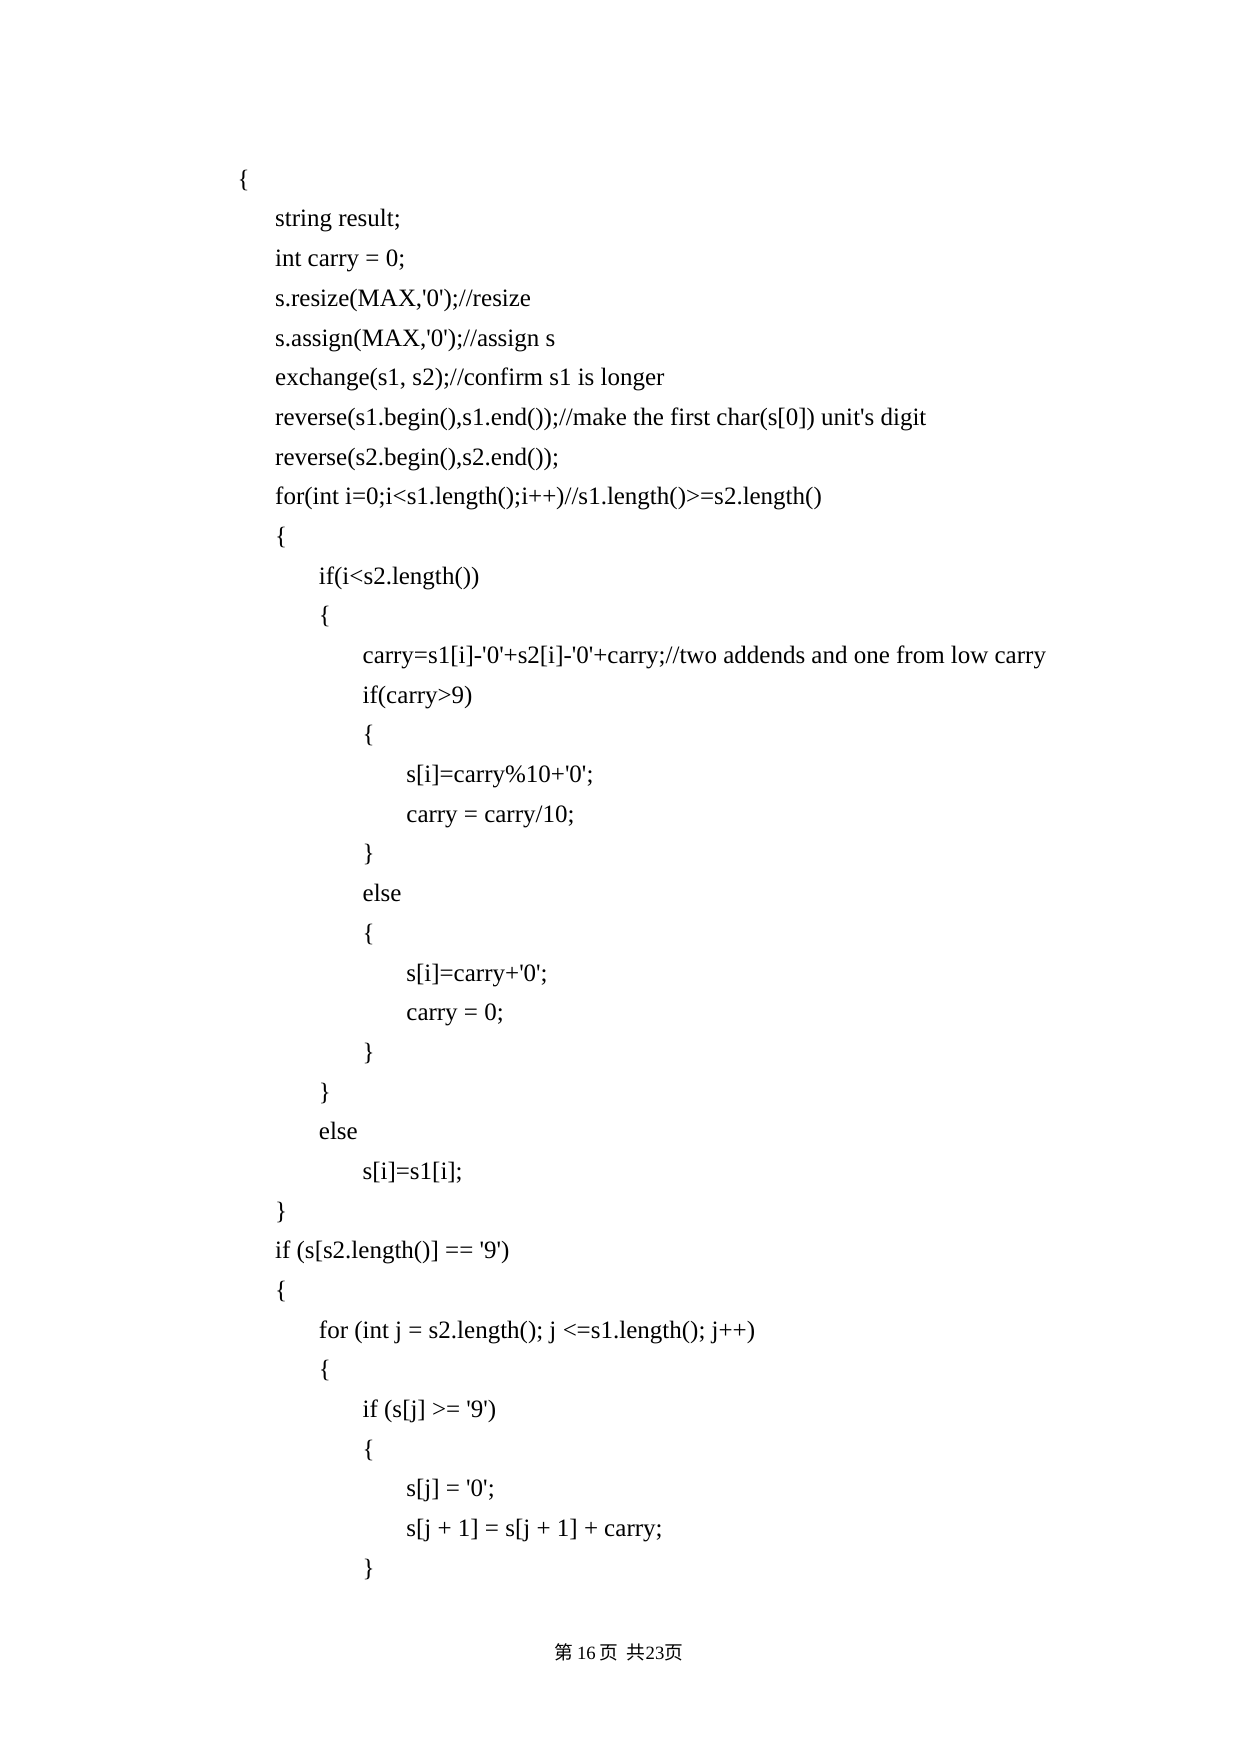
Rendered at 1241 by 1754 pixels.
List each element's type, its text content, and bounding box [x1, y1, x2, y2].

text if(carry>9) [187, 678, 1053, 710]
text } [187, 1075, 1053, 1107]
text { [187, 916, 1053, 948]
text if (s[j] >= '9') [187, 1392, 1053, 1425]
text { [187, 598, 1053, 631]
text for (int j = s2.length(); j <=s1.length(); j++) [187, 1313, 1053, 1345]
text reverse(s1.begin(),s1.end());//make the first char(s[0]) unit's digit [187, 400, 1053, 433]
text } [187, 1035, 1053, 1068]
text else [187, 1114, 1053, 1147]
text if(i<s2.length()) [187, 559, 1053, 591]
text s[i]=carry%10+'0'; [187, 757, 1053, 790]
text s[j] = '0'; [187, 1472, 1053, 1504]
text s[i]=carry+'0'; [187, 956, 1053, 988]
text carry = 0; [187, 995, 1053, 1028]
text else [187, 876, 1053, 909]
text s[j + 1] = s[j + 1] + carry; [187, 1511, 1053, 1544]
text reverse(s2.begin(),s2.end()); [187, 440, 1053, 472]
text { [187, 1353, 1053, 1385]
text { [187, 162, 1053, 194]
text string result; [187, 202, 1053, 234]
text { [187, 718, 1053, 750]
text s.assign(MAX,'0');//assign s [187, 321, 1053, 353]
text { [187, 519, 1053, 552]
text { [187, 1432, 1053, 1464]
text } [187, 1194, 1053, 1226]
text } [187, 1551, 1053, 1583]
text } [187, 837, 1053, 869]
text int carry = 0; [187, 241, 1053, 274]
text { [187, 1273, 1053, 1306]
text carry=s1[i]-'0'+s2[i]-'0'+carry;//two addends and one from low carry [187, 638, 1053, 671]
text if (s[s2.length()] == '9') [187, 1233, 1053, 1266]
text s.resize(MAX,'0');//resize [187, 281, 1053, 313]
text carry = carry/10; [187, 797, 1053, 829]
text for(int i=0;i<s1.length();i++)//s1.length()>=s2.length() [187, 479, 1053, 512]
text exchange(s1, s2);//confirm s1 is longer [187, 360, 1053, 393]
text s[i]=s1[i]; [187, 1154, 1053, 1187]
